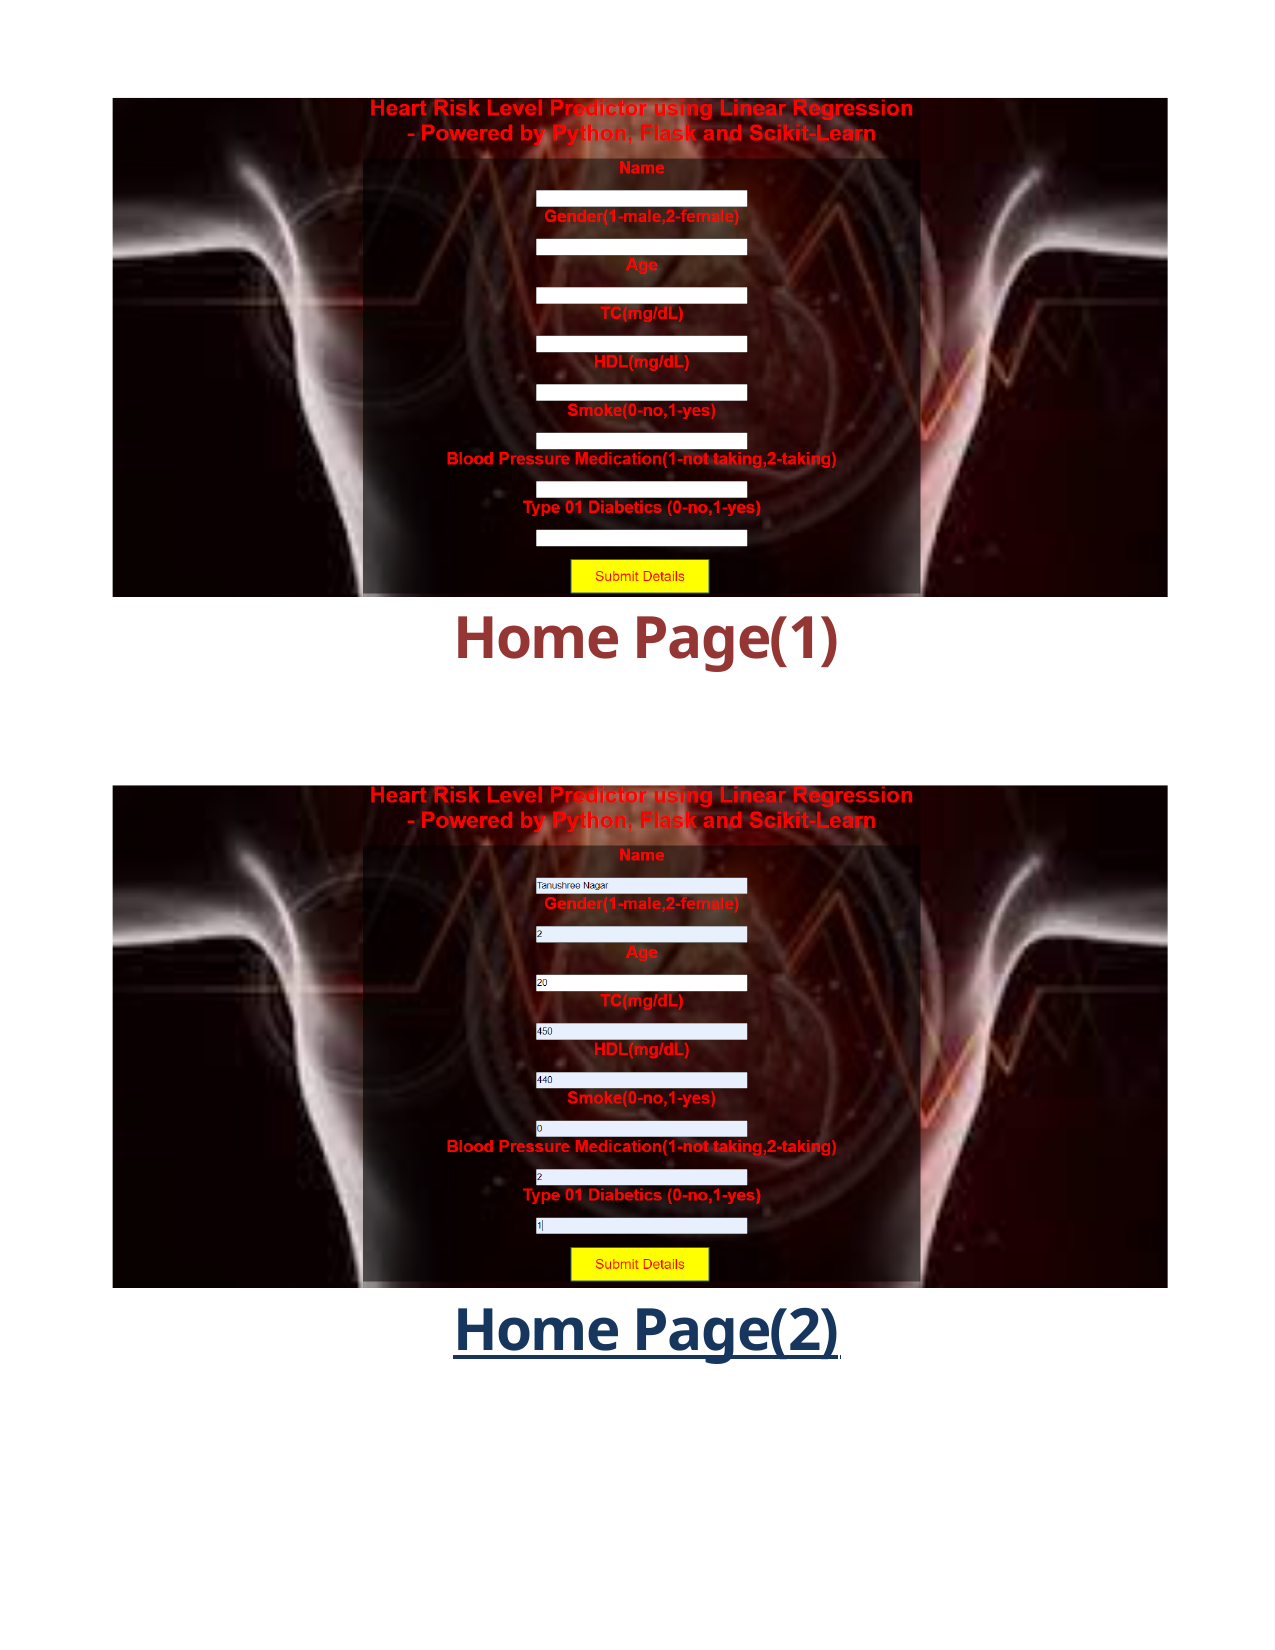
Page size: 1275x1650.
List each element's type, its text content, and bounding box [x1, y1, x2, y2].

picture [112, 93, 1168, 597]
text Home Page(1) [112, 596, 1181, 676]
picture [112, 783, 1168, 1288]
text Home Page(2) [112, 1288, 1181, 1367]
